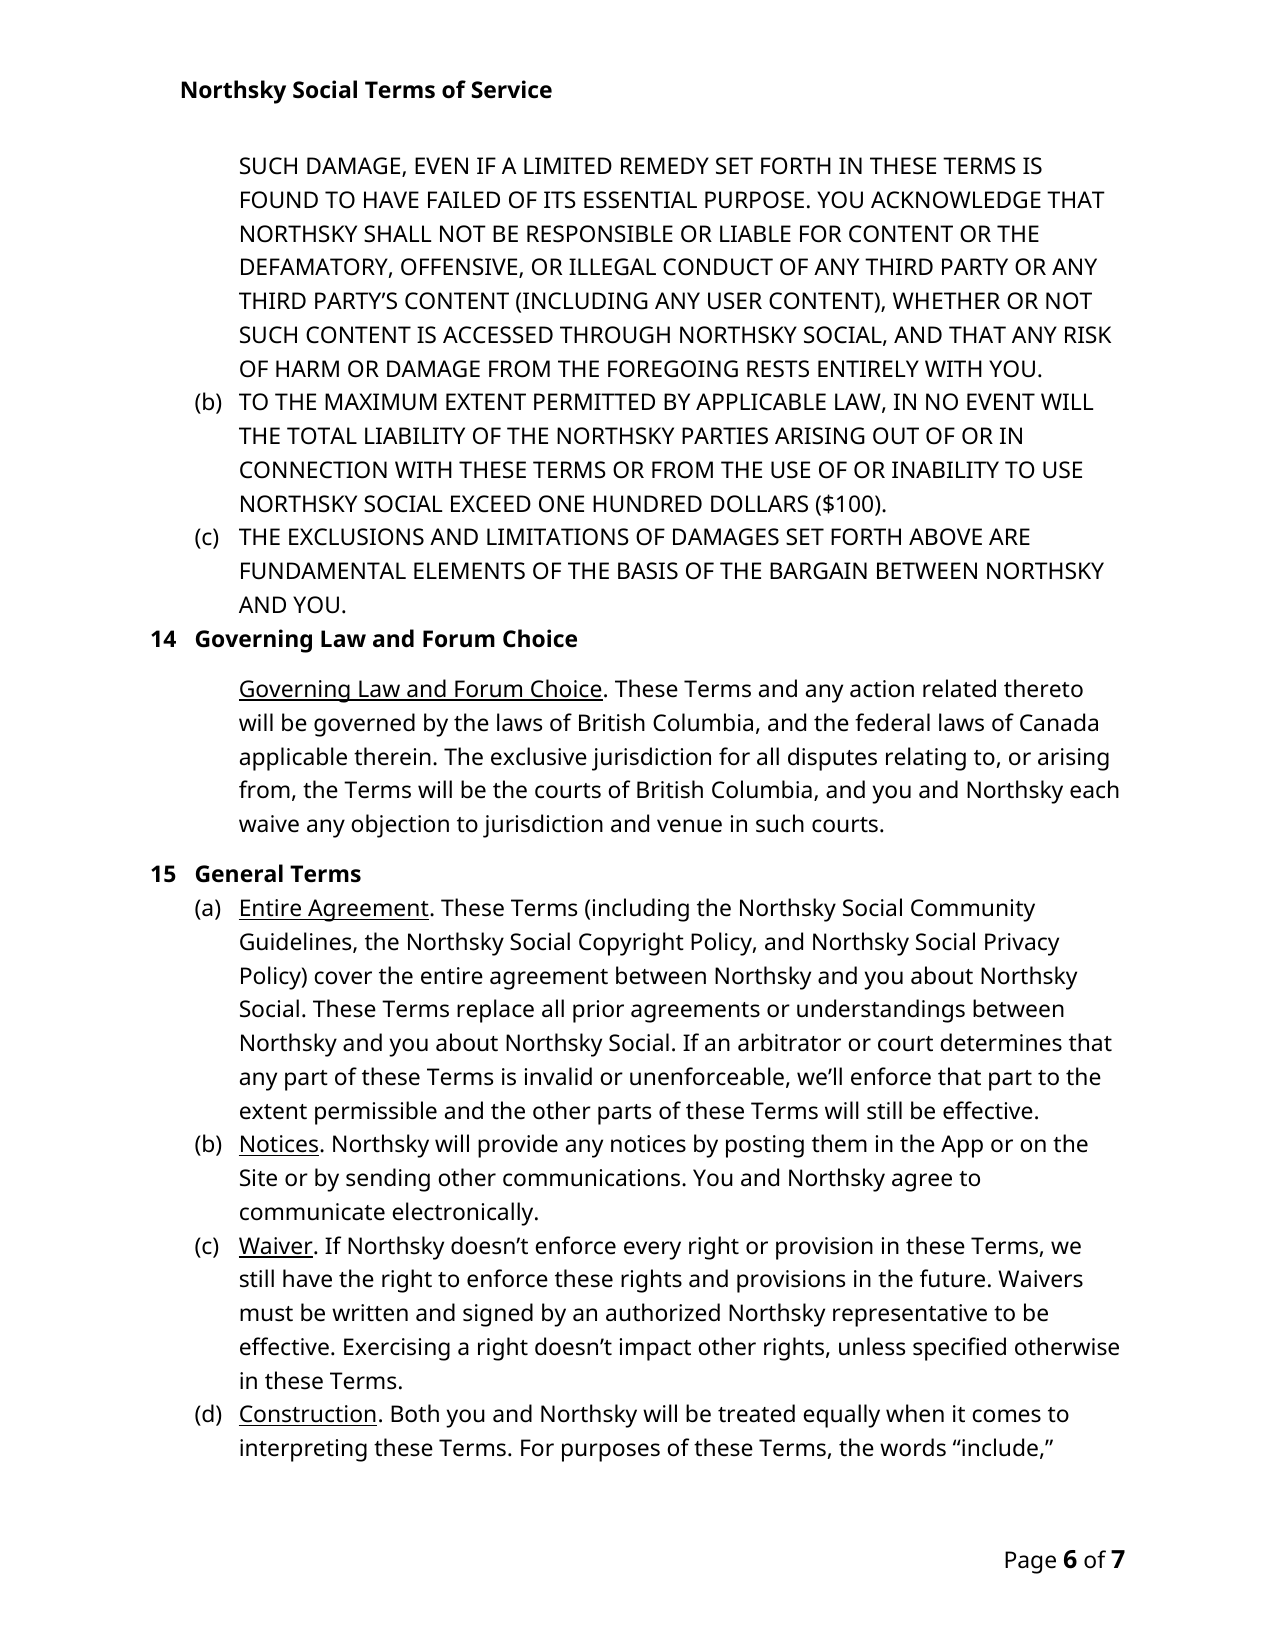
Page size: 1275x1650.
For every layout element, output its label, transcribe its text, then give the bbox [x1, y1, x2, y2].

list THE EXCLUSIONS AND LIMITATIONS OF DAMAGES SET FORTH ABOVE ARE FUNDAMENTAL ELEMENTS OF THE BASIS OF THE BARGAIN BETWEEN NORTHSKY AND YOU. [194, 926, 1125, 1024]
list Governing Law and Forum Choice. These Terms and any action related thereto will be governed by the laws of British Columbia, and the federal laws of Canada applicable therein. The exclusive jurisdiction for all disputes relating to, or arising from, the Terms will be the courts of British Columbia, and you and Northsky each waive any objection to jurisdiction and venue in such courts. [238, 1094, 1125, 1260]
list TO THE MAXIMUM EXTENT PERMITTED BY LAW, THE NORTHSKY PARTIES WILL NOT BE LIABLE FOR ANY INCIDENTAL, SPECIAL, EXEMPLARY OR CONSEQUENTIAL DAMAGES, OR DAMAGES FOR LOST PROFITS, LOST REVENUES, LOST SAVINGS, LOST BUSINESS OPPORTUNITY, LOSS OF DATA OR GOODWILL, SERVICE INTERRUPTION, COMPUTER OR MOBILE DEVICE DAMAGE OR SYSTEM FAILURE OR THE COST OF SUBSTITUTE SERVICES OF ANY KIND ARISING OUT OF OR IN CONNECTION WITH THESE TERMS OR FROM THE USE OF OR INABILITY TO USE NORTHSKY SOCIAL OR FOR ANY ERROR OR DEFECT IN NORTHSKY SOCIAL, WHETHER BASED ON WARRANTY, CONTRACT, TORT (INCLUDING NEGLIGENCE), PRODUCT LIABILITY OR ANY OTHER LEGAL THEORY, AND WHETHER OR NOT NORTHSKY OR ANY OTHER PARTY HAS BEEN INFORMED OF THE POSSIBILITY OF SUCH DAMAGE, EVEN IF A LIMITED REMEDY SET FORTH IN THESE TERMS IS FOUND TO HAVE FAILED OF ITS ESSENTIAL PURPOSE. YOU ACKNOWLEDGE THAT NORTHSKY SHALL NOT BE RESPONSIBLE OR LIABLE FOR CONTENT OR THE DEFAMATORY, OFFENSIVE, OR ILLEGAL CONDUCT OF ANY THIRD PARTY OR ANY THIRD PARTY’S CONTENT (INCLUDING ANY USER CONTENT), WHETHER OR NOT SUCH CONTENT IS ACCESSED THROUGH NORTHSKY SOCIAL, AND THAT ANY RISK OF HARM OR DAMAGE FROM THE FOREGOING RESTS ENTIRELY WITH YOU. [194, 150, 1125, 755]
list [194, 1330, 1125, 1496]
list TO THE MAXIMUM EXTENT PERMITTED BY APPLICABLE LAW, IN NO EVENT WILL THE TOTAL LIABILITY OF THE NORTHSKY PARTIES ARISING OUT OF OR IN CONNECTION WITH THESE TERMS OR FROM THE USE OF OR INABILITY TO USE NORTHSKY SOCIAL EXCEED ONE HUNDRED DOLLARS ($100). [194, 774, 1125, 907]
list General Terms [150, 1279, 1125, 1311]
list Governing Law and Forum Choice [150, 1044, 1125, 1075]
